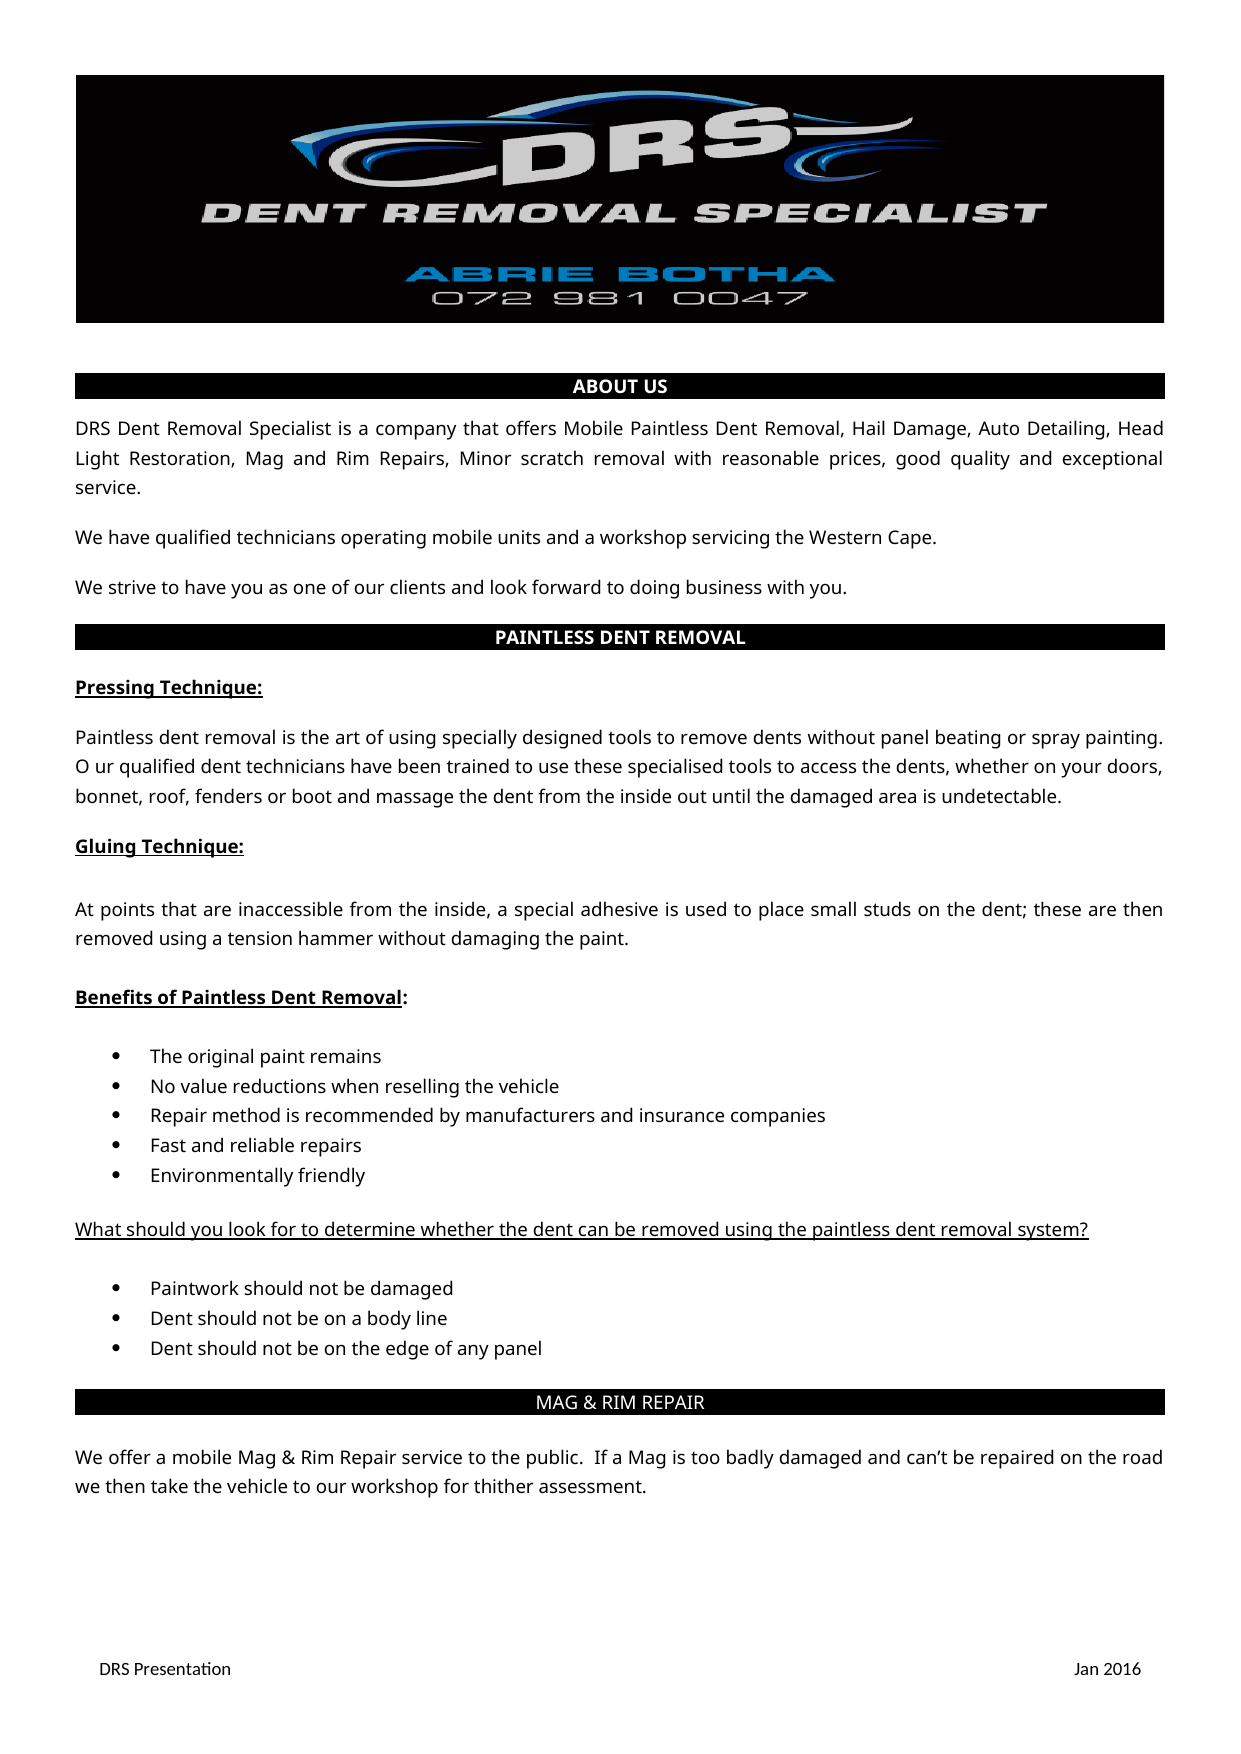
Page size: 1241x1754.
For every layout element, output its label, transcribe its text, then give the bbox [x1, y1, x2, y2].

text Benefits of Paintless Dent Removal: [75, 980, 1165, 1010]
list Paintwork should not be damaged [112, 1271, 1165, 1301]
text What should you look for to determine whether the dent can be removed using the paintless dent removal system? [75, 1217, 1165, 1242]
list Repair method is recommended by manufacturers and insurance companies [112, 1098, 1165, 1128]
text Paintless dent removal is the art of using specially designed tools to remove dents without panel beating or spray painting. O ur qualified dent technicians have been trained to use these specialised tools to access the dents, whether on your doors, bonnet, roof, fenders or boot and massage the dent from the inside out until the damaged area is undetectable. [75, 724, 1165, 809]
list Dent should not be on the edge of any panel [112, 1331, 1165, 1360]
text We strive to have you as one of our clients and look forward to doing business with you. [75, 574, 1165, 600]
text PAINTLESS DENT REMOVAL [75, 624, 1165, 650]
list Fast and reliable repairs [112, 1128, 1165, 1158]
list The original paint remains [112, 1039, 1165, 1069]
text We have qualified technicians operating mobile units and a workshop servicing the Western Cape. [75, 524, 1165, 550]
text At points that are inaccessible from the inside, a special adhesive is used to place small studs on the dent; these are then removed using a tension hammer without damaging the paint. [75, 892, 1165, 951]
picture [76, 75, 1165, 323]
text MAG & RIM REPAIR [75, 1389, 1165, 1415]
list Dent should not be on a body line [112, 1301, 1165, 1331]
list No value reductions when reselling the vehicle [112, 1069, 1165, 1098]
text DRS Dent Removal Specialist is a company that offers Mobile Paintless Dent Removal, Hail Damage, Auto Detailing, Head Light Restoration, Mag and Rim Repairs, Minor scratch removal with reasonable prices, good quality and exceptional service. [75, 416, 1165, 499]
subtitle ABOUT US [75, 373, 1165, 399]
text Gluing Technique: [75, 833, 1165, 859]
list Environmentally friendly [112, 1158, 1165, 1187]
text We offer a mobile Mag & Rim Repair service to the public. If a Mag is too badly damaged and can’t be repaired on the road we then take the vehicle to our workshop for thither assessment. [75, 1444, 1165, 1499]
text Pressing Technique: [75, 674, 1165, 700]
